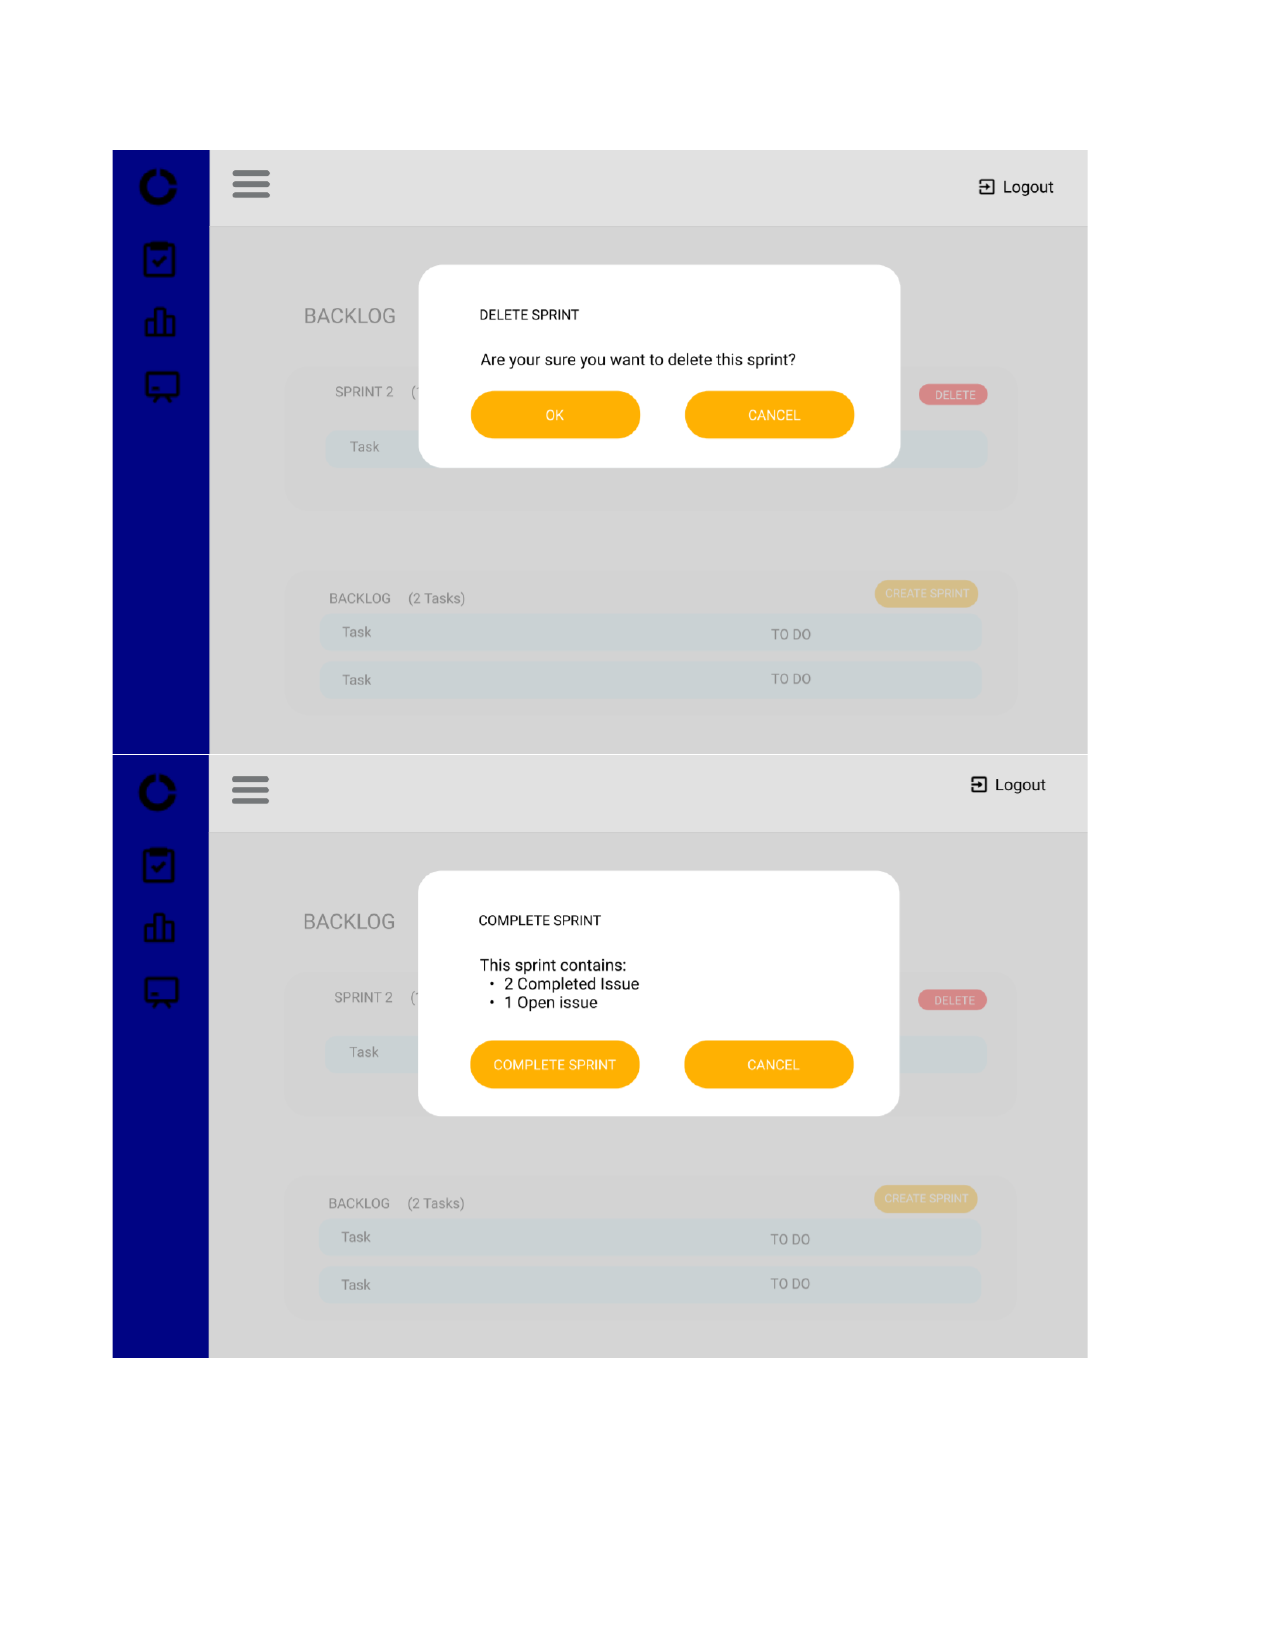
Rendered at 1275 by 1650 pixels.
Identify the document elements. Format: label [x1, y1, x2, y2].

picture [112, 755, 1088, 1358]
picture [112, 150, 1088, 754]
